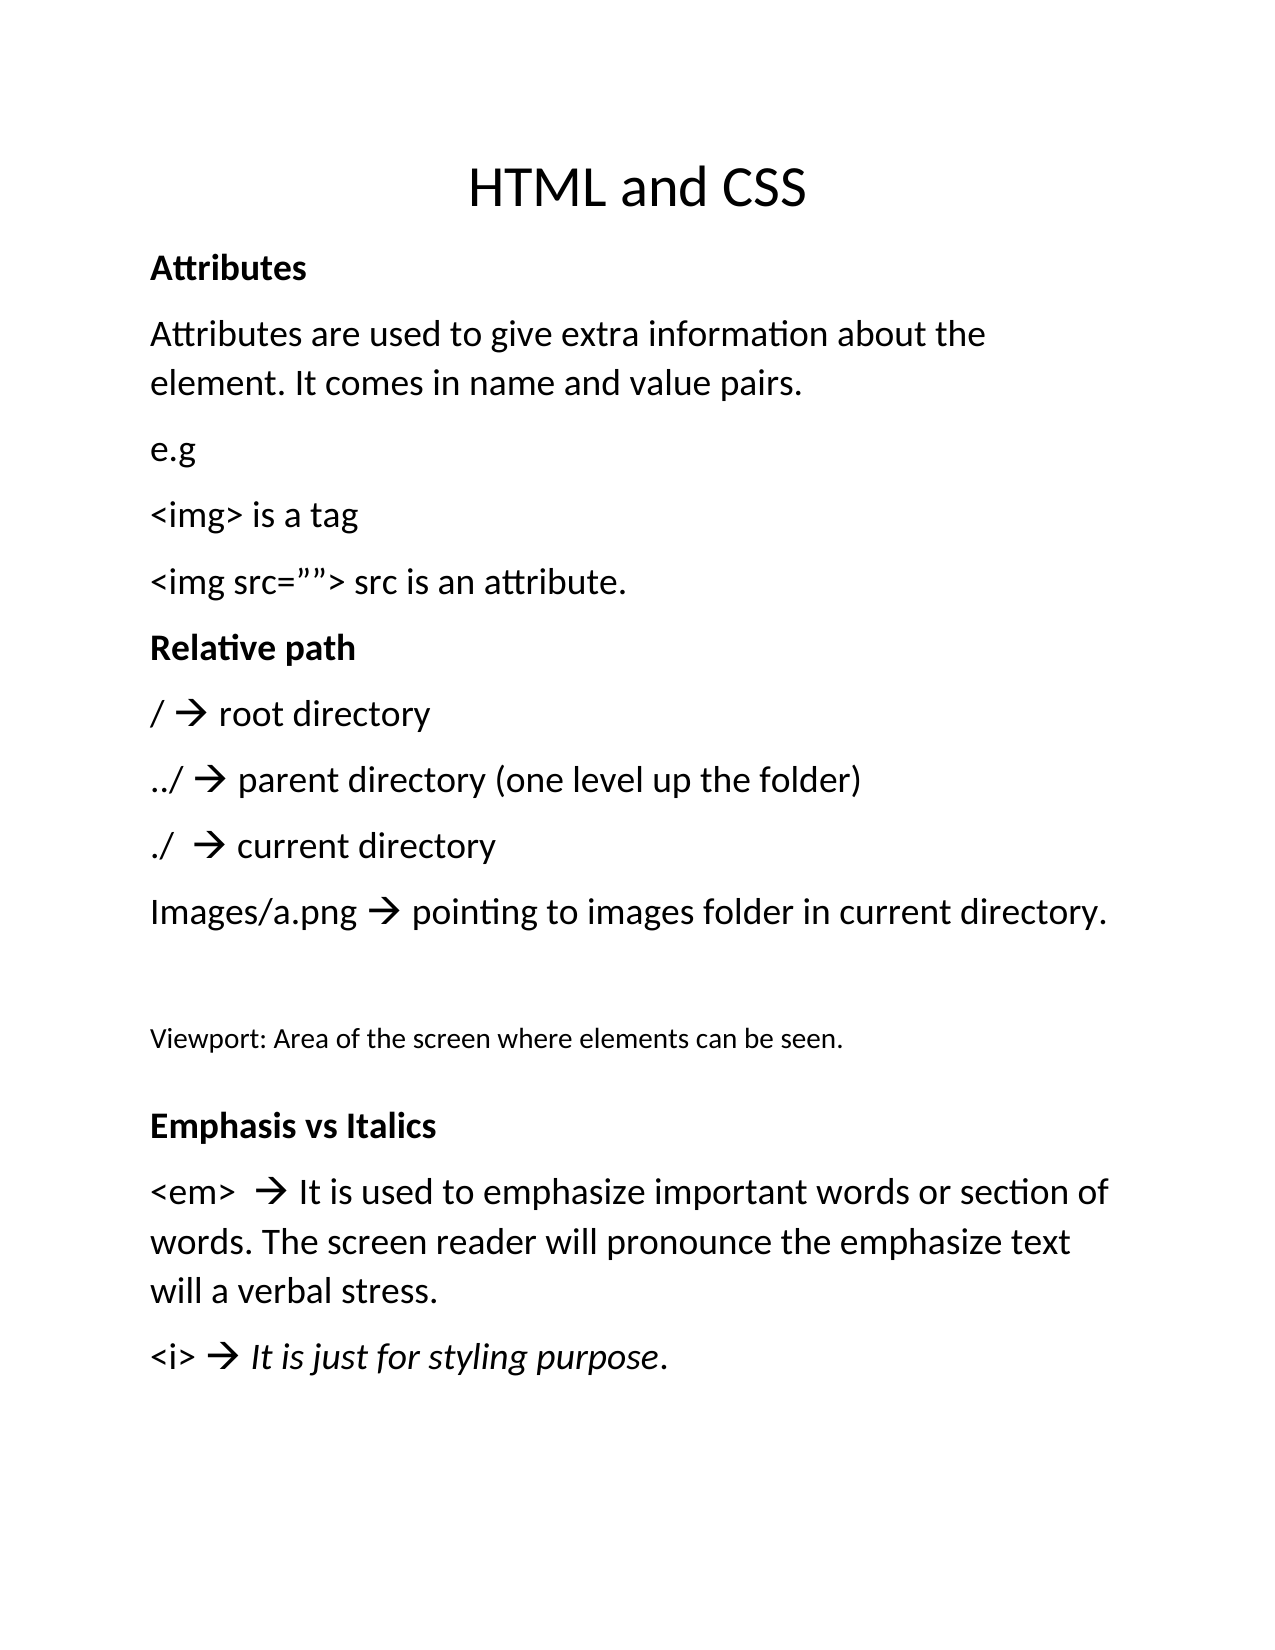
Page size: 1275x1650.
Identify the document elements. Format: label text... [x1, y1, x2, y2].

text ../ parent directory (one level up the folder) [150, 756, 1125, 802]
text <i> It is just for styling purpose. [150, 1333, 1125, 1379]
text Emphasis vs Italics [150, 1102, 1125, 1148]
text Attributes are used to give extra information about the element. It comes in name and value pairs. [150, 310, 1125, 405]
text Viewport: Area of the screen where elements can be seen. [150, 1021, 1125, 1056]
text <img> is a tag [150, 491, 1125, 537]
text Attributes [150, 243, 1125, 289]
text <img src=””> src is an attribute. [150, 558, 1125, 603]
text / root directory [150, 690, 1125, 736]
text Images/a.png pointing to images folder in current directory. [150, 888, 1125, 934]
text Relative path [150, 624, 1125, 669]
text HTML and CSS [150, 150, 1125, 221]
text ./ current directory [150, 822, 1125, 868]
text e.g [150, 425, 1125, 471]
text <em> It is used to emphasize important words or section of words. The screen reader will pronounce the emphasize text will a verbal stress. [150, 1168, 1125, 1313]
